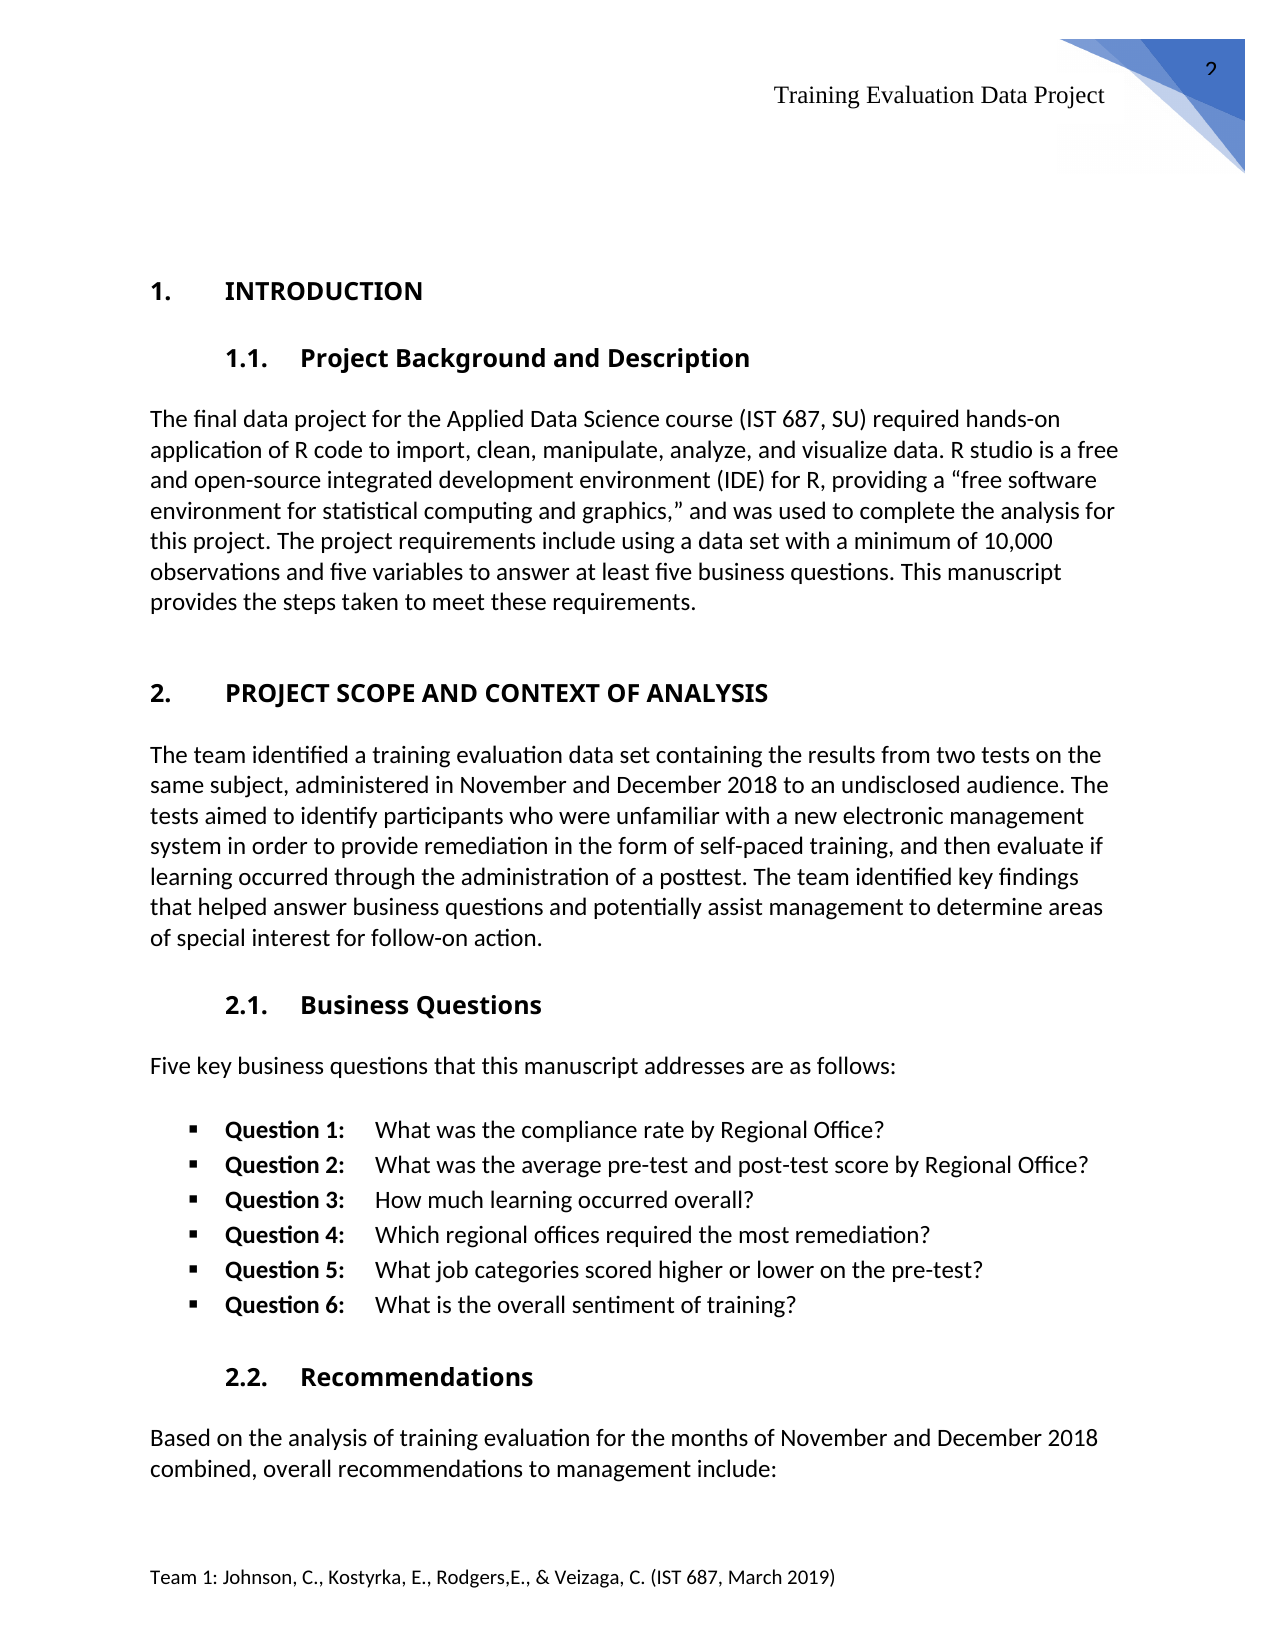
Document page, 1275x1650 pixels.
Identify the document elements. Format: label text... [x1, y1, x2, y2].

text The team identified a training evaluation data set containing the results from two tests on the same subject, administered in November and December 2018 to an undisclosed audience. The tests aimed to identify participants who were unfamiliar with a new electronic management system in order to provide remediation in the form of self-paced training, and then evaluate if learning occurred through the administration of a posttest. The team identified key findings that helped answer business questions and potentially assist management to determine areas of special interest for follow-on action. [150, 739, 1125, 953]
text Five key business questions that this manuscript addresses are as follows: [150, 1050, 1125, 1081]
list Question 6: What is the overall sentiment of training? [187, 1290, 1125, 1320]
subtitle 2. PROJECT SCOPE AND CONTEXT OF ANALYSIS [150, 676, 1125, 710]
list Question 3: How much learning occurred overall? [187, 1185, 1125, 1215]
subtitle 2.1. Business Questions [150, 987, 1125, 1021]
text Based on the analysis of training evaluation for the months of November and December 2018 combined, overall recommendations to management include: [150, 1422, 1125, 1483]
text The final data project for the Applied Data Science course (IST 687, SU) required hands-on application of R code to import, clean, manipulate, analyze, and visualize data. R studio is a free and open-source integrated development environment (IDE) for R, providing a “free software environment for statistical computing and graphics,” and was used to complete the analysis for this project. The project requirements include using a data set with a minimum of 10,000 observations and five variables to answer at least five business questions. This manuscript provides the steps taken to meet these requirements. [150, 403, 1125, 617]
subtitle 2.2. Recommendations [150, 1359, 1125, 1393]
subtitle 1.1. Project Background and Description [150, 341, 1125, 375]
list Question 1: What was the compliance rate by Regional Office? [187, 1115, 1125, 1145]
list Question 4: Which regional offices required the most remediation? [187, 1220, 1125, 1250]
picture [1057, 39, 1245, 174]
subtitle 1. INTRODUCTION [150, 274, 1125, 308]
list Question 5: What job categories scored higher or lower on the pre-test? [187, 1255, 1125, 1285]
list Question 2: What was the average pre-test and post-test score by Regional Office? [187, 1150, 1125, 1180]
